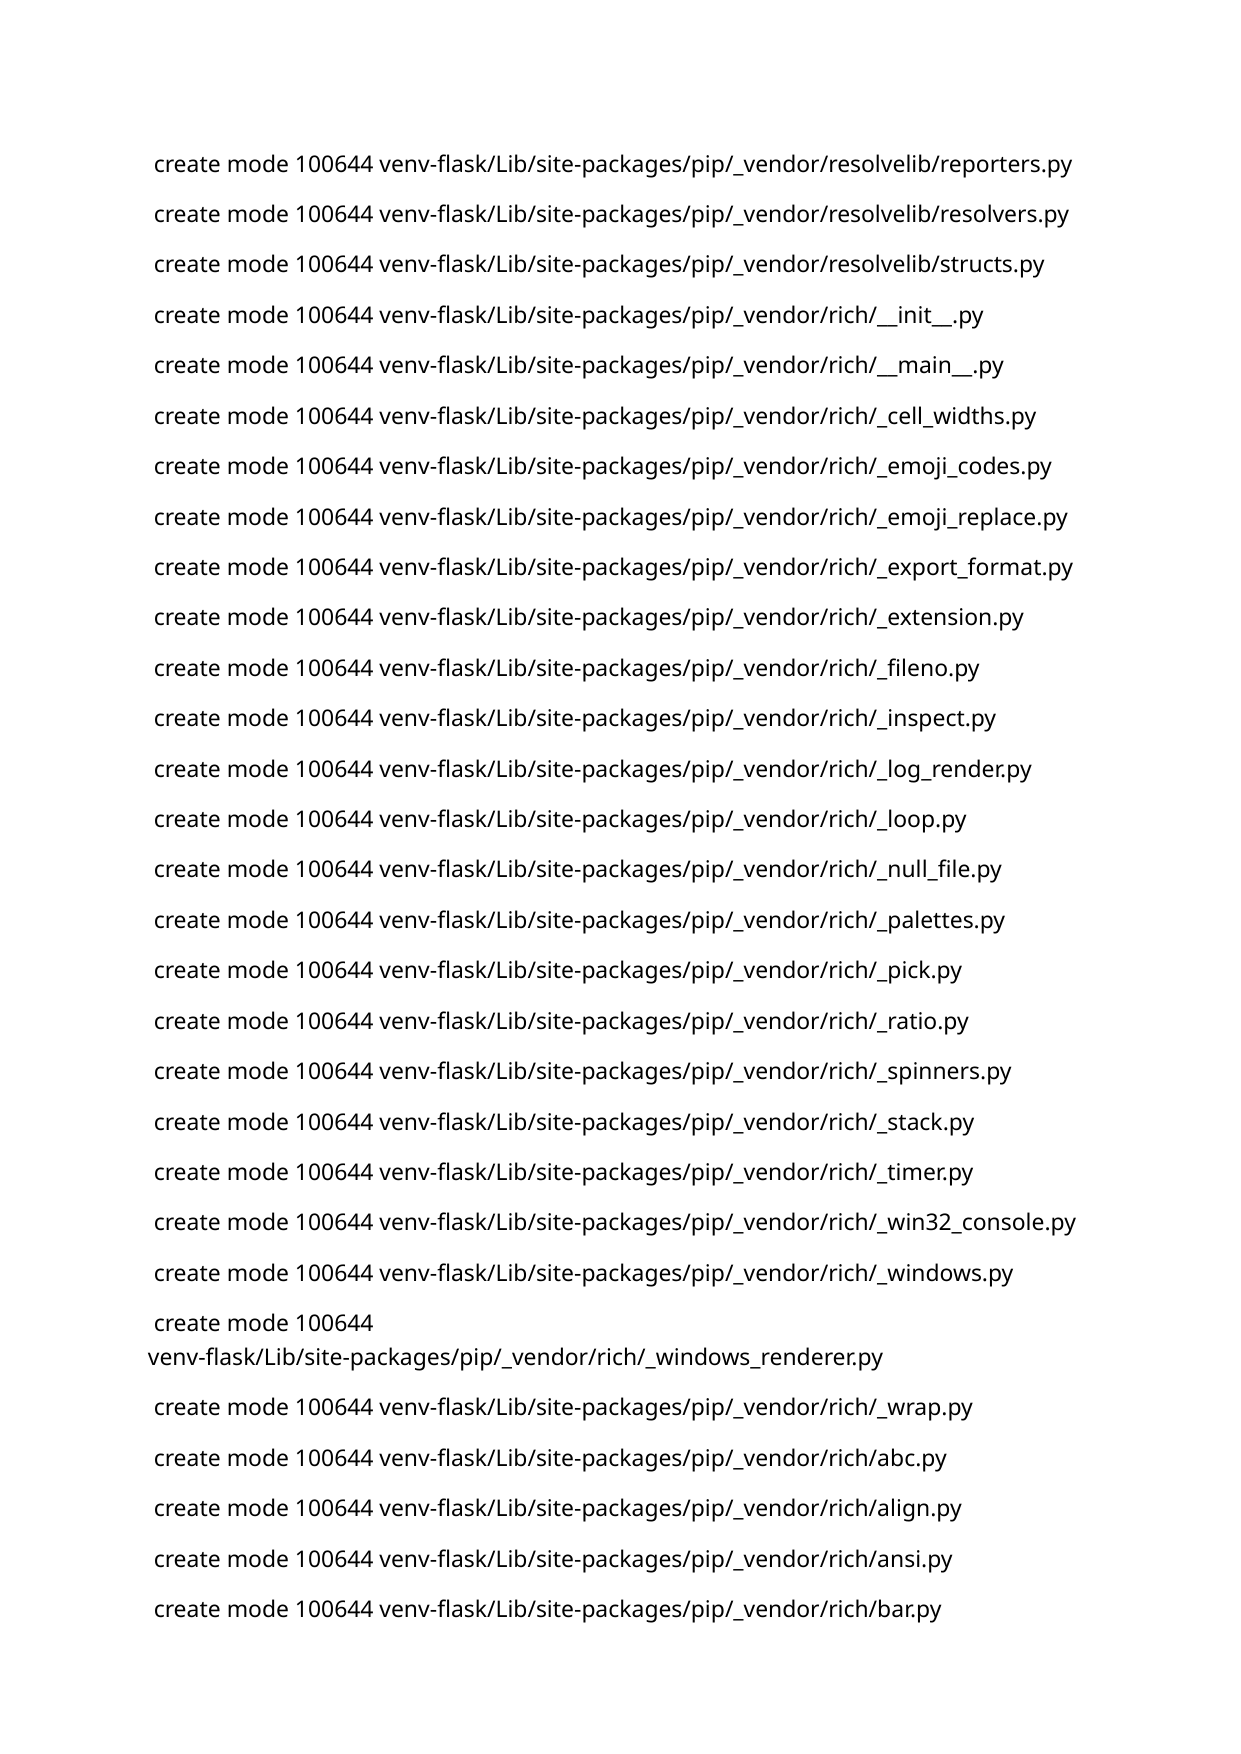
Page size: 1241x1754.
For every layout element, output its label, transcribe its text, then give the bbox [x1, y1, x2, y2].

text create mode 100644 venv-flask/Lib/site-packages/pip/_vendor/rich/__init__.py [148, 299, 1093, 330]
text create mode 100644 venv-flask/Lib/site-packages/pip/_vendor/rich/_win32_console.py [148, 1206, 1093, 1238]
text create mode 100644 venv-flask/Lib/site-packages/pip/_vendor/rich/_spinners.py [148, 1055, 1093, 1086]
text create mode 100644 venv-flask/Lib/site-packages/pip/_vendor/rich/_emoji_replace.py [148, 501, 1093, 532]
text create mode 100644 venv-flask/Lib/site-packages/pip/_vendor/rich/_null_file.py [148, 853, 1093, 885]
text create mode 100644 venv-flask/Lib/site-packages/pip/_vendor/resolvelib/resolvers.py [148, 198, 1093, 229]
text create mode 100644 venv-flask/Lib/site-packages/pip/_vendor/rich/_timer.py [148, 1156, 1093, 1187]
text create mode 100644 venv-flask/Lib/site-packages/pip/_vendor/resolvelib/structs.py [148, 248, 1093, 280]
text create mode 100644 venv-flask/Lib/site-packages/pip/_vendor/rich/_export_format.py [148, 551, 1093, 582]
text create mode 100644 venv-flask/Lib/site-packages/pip/_vendor/rich/_wrap.py [148, 1391, 1093, 1423]
text create mode 100644 venv-flask/Lib/site-packages/pip/_vendor/rich/__main__.py [148, 349, 1093, 381]
text create mode 100644 venv-flask/Lib/site-packages/pip/_vendor/rich/_log_render.py [148, 753, 1093, 784]
text create mode 100644 venv-flask/Lib/site-packages/pip/_vendor/rich/_windows_renderer.py [148, 1307, 1093, 1372]
text create mode 100644 venv-flask/Lib/site-packages/pip/_vendor/rich/align.py [148, 1492, 1093, 1523]
text create mode 100644 venv-flask/Lib/site-packages/pip/_vendor/rich/_ratio.py [148, 1005, 1093, 1036]
text create mode 100644 venv-flask/Lib/site-packages/pip/_vendor/rich/_pick.py [148, 954, 1093, 986]
text create mode 100644 venv-flask/Lib/site-packages/pip/_vendor/rich/_emoji_codes.py [148, 450, 1093, 481]
text create mode 100644 venv-flask/Lib/site-packages/pip/_vendor/resolvelib/reporters.py [148, 148, 1093, 179]
text create mode 100644 venv-flask/Lib/site-packages/pip/_vendor/rich/_stack.py [148, 1106, 1093, 1137]
text create mode 100644 venv-flask/Lib/site-packages/pip/_vendor/rich/_fileno.py [148, 652, 1093, 683]
text create mode 100644 venv-flask/Lib/site-packages/pip/_vendor/rich/_loop.py [148, 803, 1093, 834]
text create mode 100644 venv-flask/Lib/site-packages/pip/_vendor/rich/abc.py [148, 1442, 1093, 1473]
text create mode 100644 venv-flask/Lib/site-packages/pip/_vendor/rich/_inspect.py [148, 702, 1093, 733]
text create mode 100644 venv-flask/Lib/site-packages/pip/_vendor/rich/_cell_widths.py [148, 400, 1093, 431]
text create mode 100644 venv-flask/Lib/site-packages/pip/_vendor/rich/_palettes.py [148, 904, 1093, 935]
text create mode 100644 venv-flask/Lib/site-packages/pip/_vendor/rich/_extension.py [148, 601, 1093, 633]
text create mode 100644 venv-flask/Lib/site-packages/pip/_vendor/rich/bar.py [148, 1593, 1093, 1624]
text create mode 100644 venv-flask/Lib/site-packages/pip/_vendor/rich/ansi.py [148, 1543, 1093, 1574]
text create mode 100644 venv-flask/Lib/site-packages/pip/_vendor/rich/_windows.py [148, 1257, 1093, 1288]
